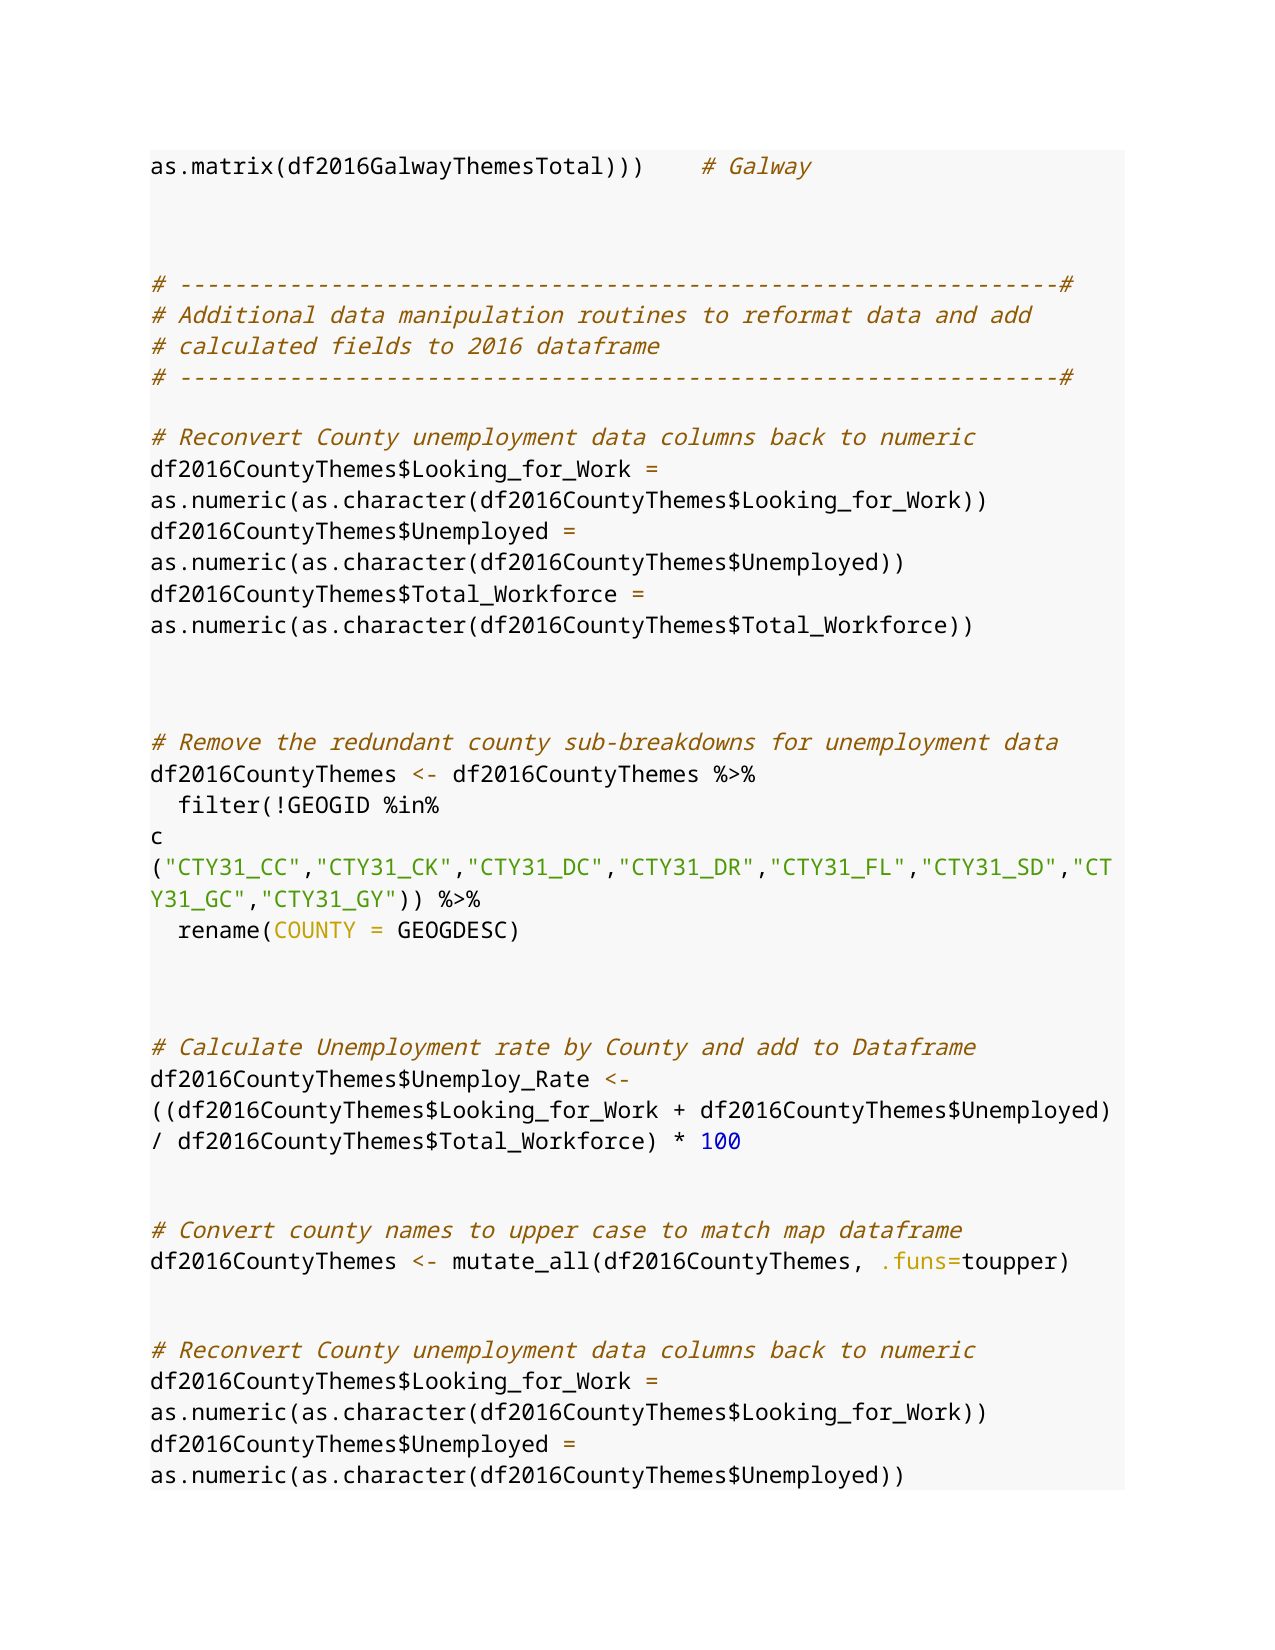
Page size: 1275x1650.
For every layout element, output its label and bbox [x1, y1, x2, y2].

text [150, 150, 1125, 1490]
